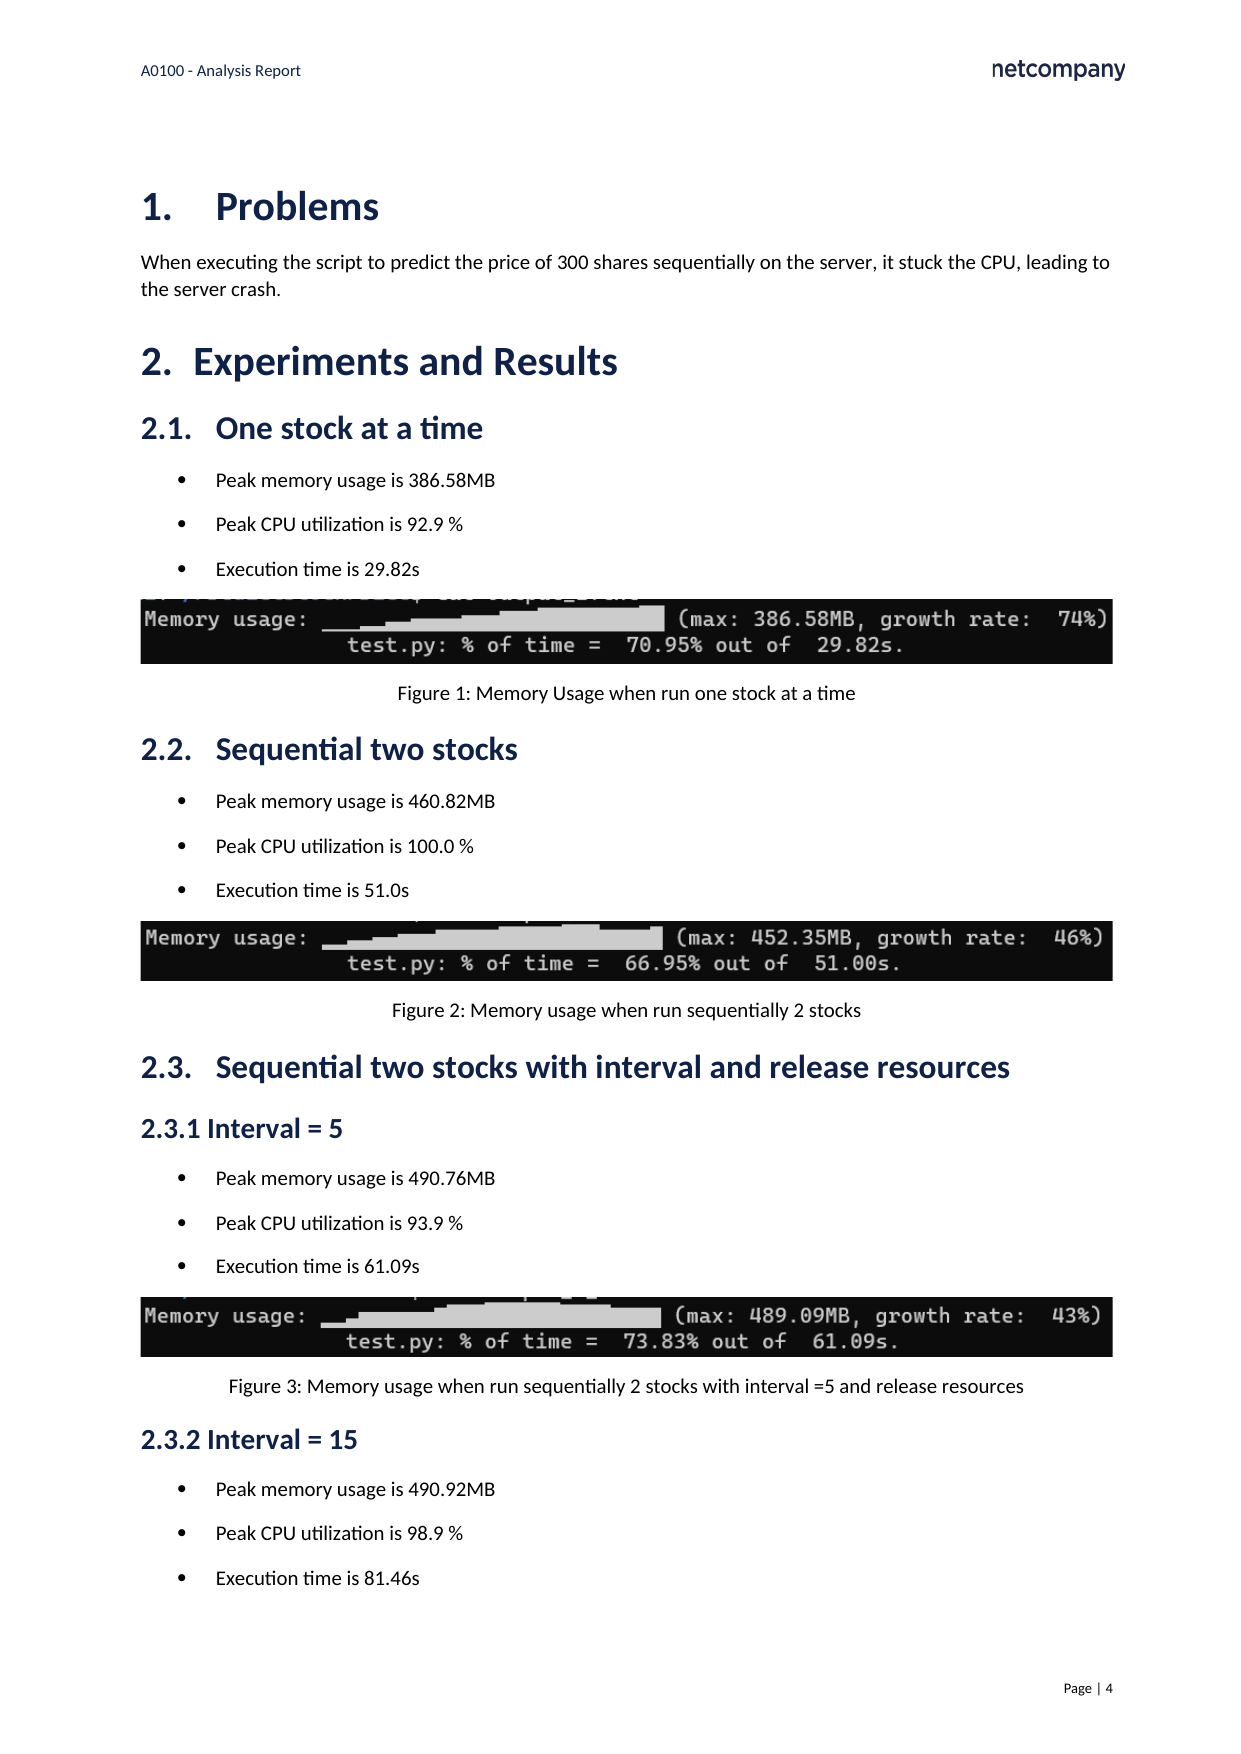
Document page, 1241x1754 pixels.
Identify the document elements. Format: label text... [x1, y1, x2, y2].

text When executing the script to predict the price of 300 shares sequentially on the server, it stuck the CPU, leading to the server crash. [141, 248, 1113, 302]
list Execution time is 51.0s [178, 877, 1113, 902]
list Peak CPU utilization is 98.9 % [178, 1521, 1113, 1546]
subtitle One stock at a time [141, 407, 1113, 448]
picture [140, 599, 1113, 664]
picture [140, 921, 1113, 981]
subtitle Problems [141, 180, 1113, 231]
list Execution time is 81.46s [178, 1565, 1113, 1590]
list Peak CPU utilization is 93.9 % [178, 1210, 1113, 1235]
picture [992, 60, 1125, 81]
subtitle Sequential two stocks [141, 728, 1113, 769]
subtitle Experiments and Results [141, 335, 1113, 386]
subtitle 2.3.2 Interval = 15 [141, 1421, 1113, 1457]
list Peak memory usage is 490.76MB [178, 1166, 1113, 1191]
list Peak memory usage is 386.58MB [178, 468, 1113, 493]
list Execution time is 29.82s [178, 556, 1113, 581]
list Peak memory usage is 490.92MB [178, 1477, 1113, 1502]
list Peak memory usage is 460.82MB [178, 789, 1113, 814]
list Peak CPU utilization is 100.0 % [178, 833, 1113, 858]
subtitle Sequential two stocks with interval and release resources [141, 1046, 1113, 1086]
picture [140, 1297, 1113, 1357]
list Execution time is 61.09s [178, 1254, 1113, 1279]
list Peak CPU utilization is 92.9 % [178, 512, 1113, 537]
subtitle 2.3.1 Interval = 5 [141, 1111, 1113, 1146]
